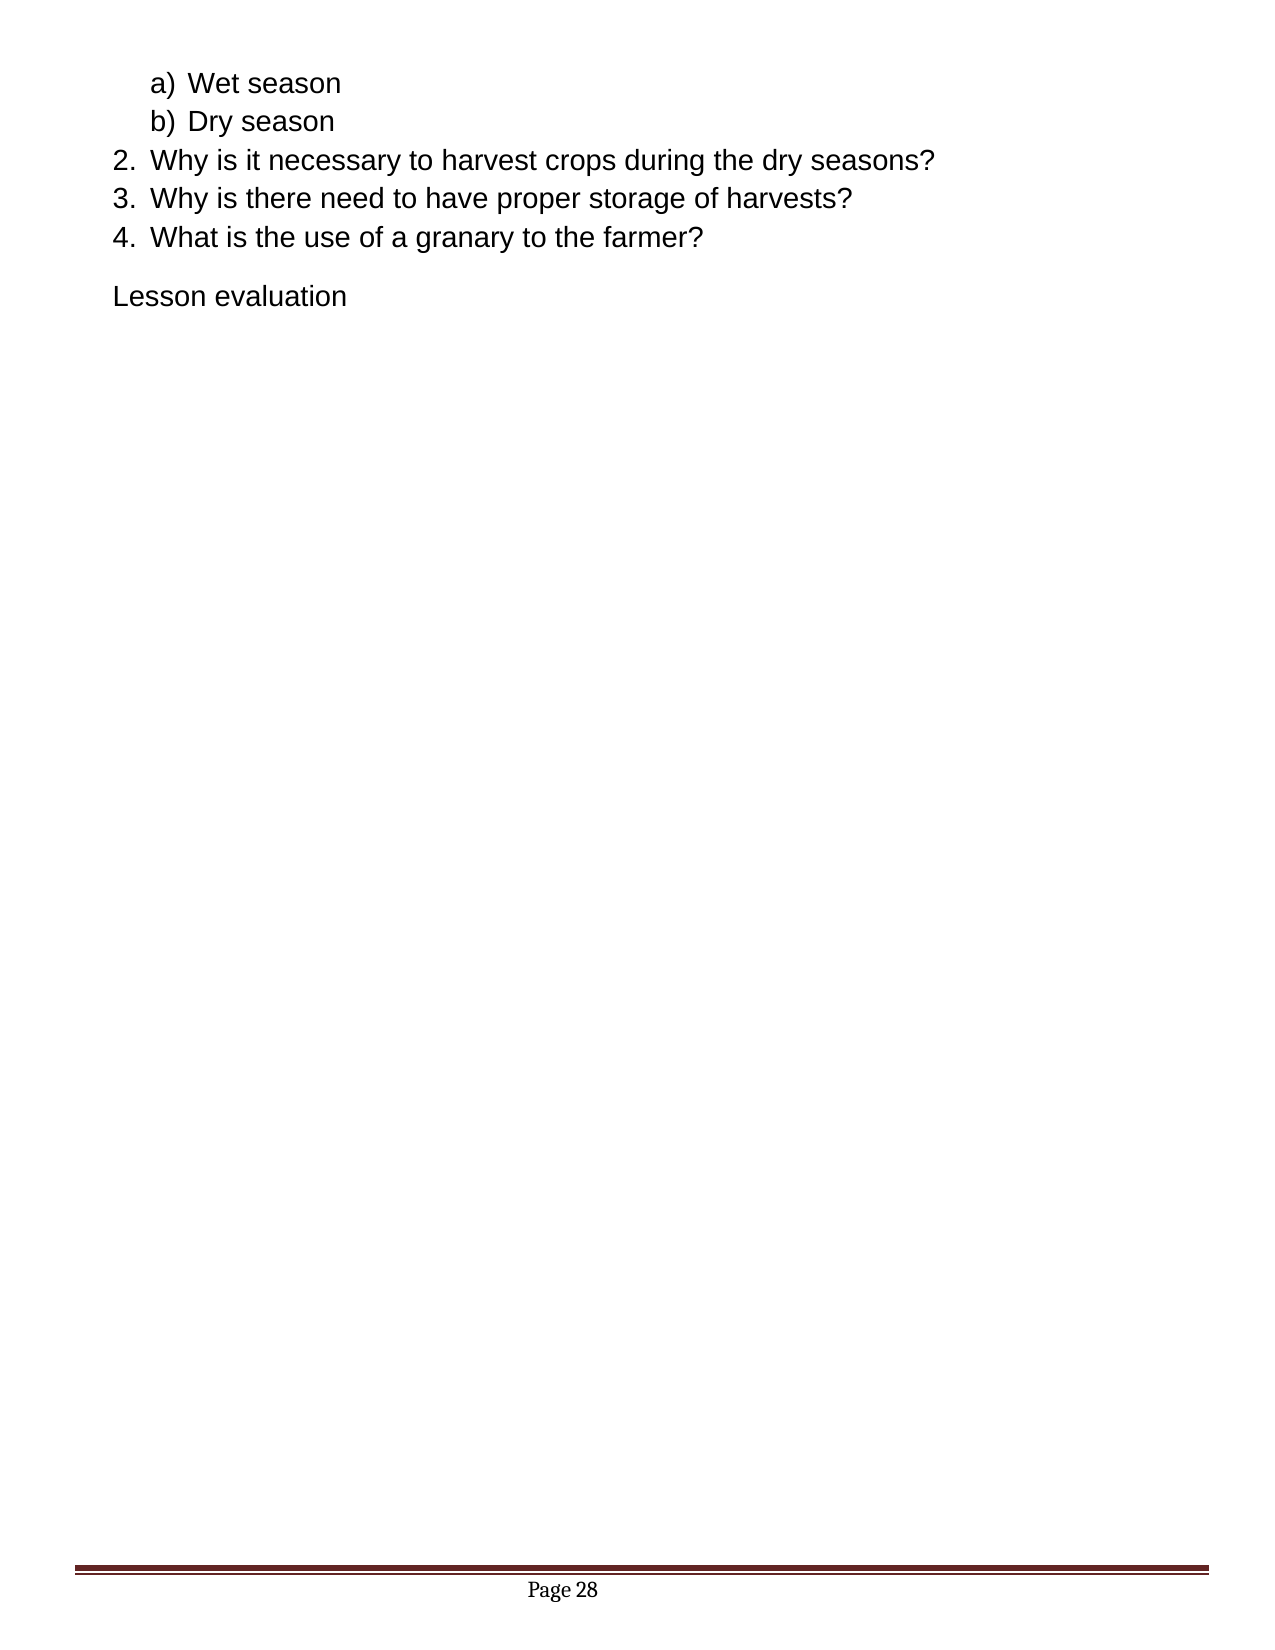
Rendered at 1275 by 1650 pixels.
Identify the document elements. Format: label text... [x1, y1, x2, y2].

list Why is it necessary to harvest crops during the dry seasons? [112, 143, 1209, 176]
list What is the use of a granary to the farmer? [112, 220, 1209, 253]
list Dry season [150, 104, 1209, 138]
list Wet season [150, 66, 1209, 99]
text Lesson evaluation [112, 279, 1209, 313]
list Why is there need to have proper storage of harvests? [112, 181, 1209, 215]
